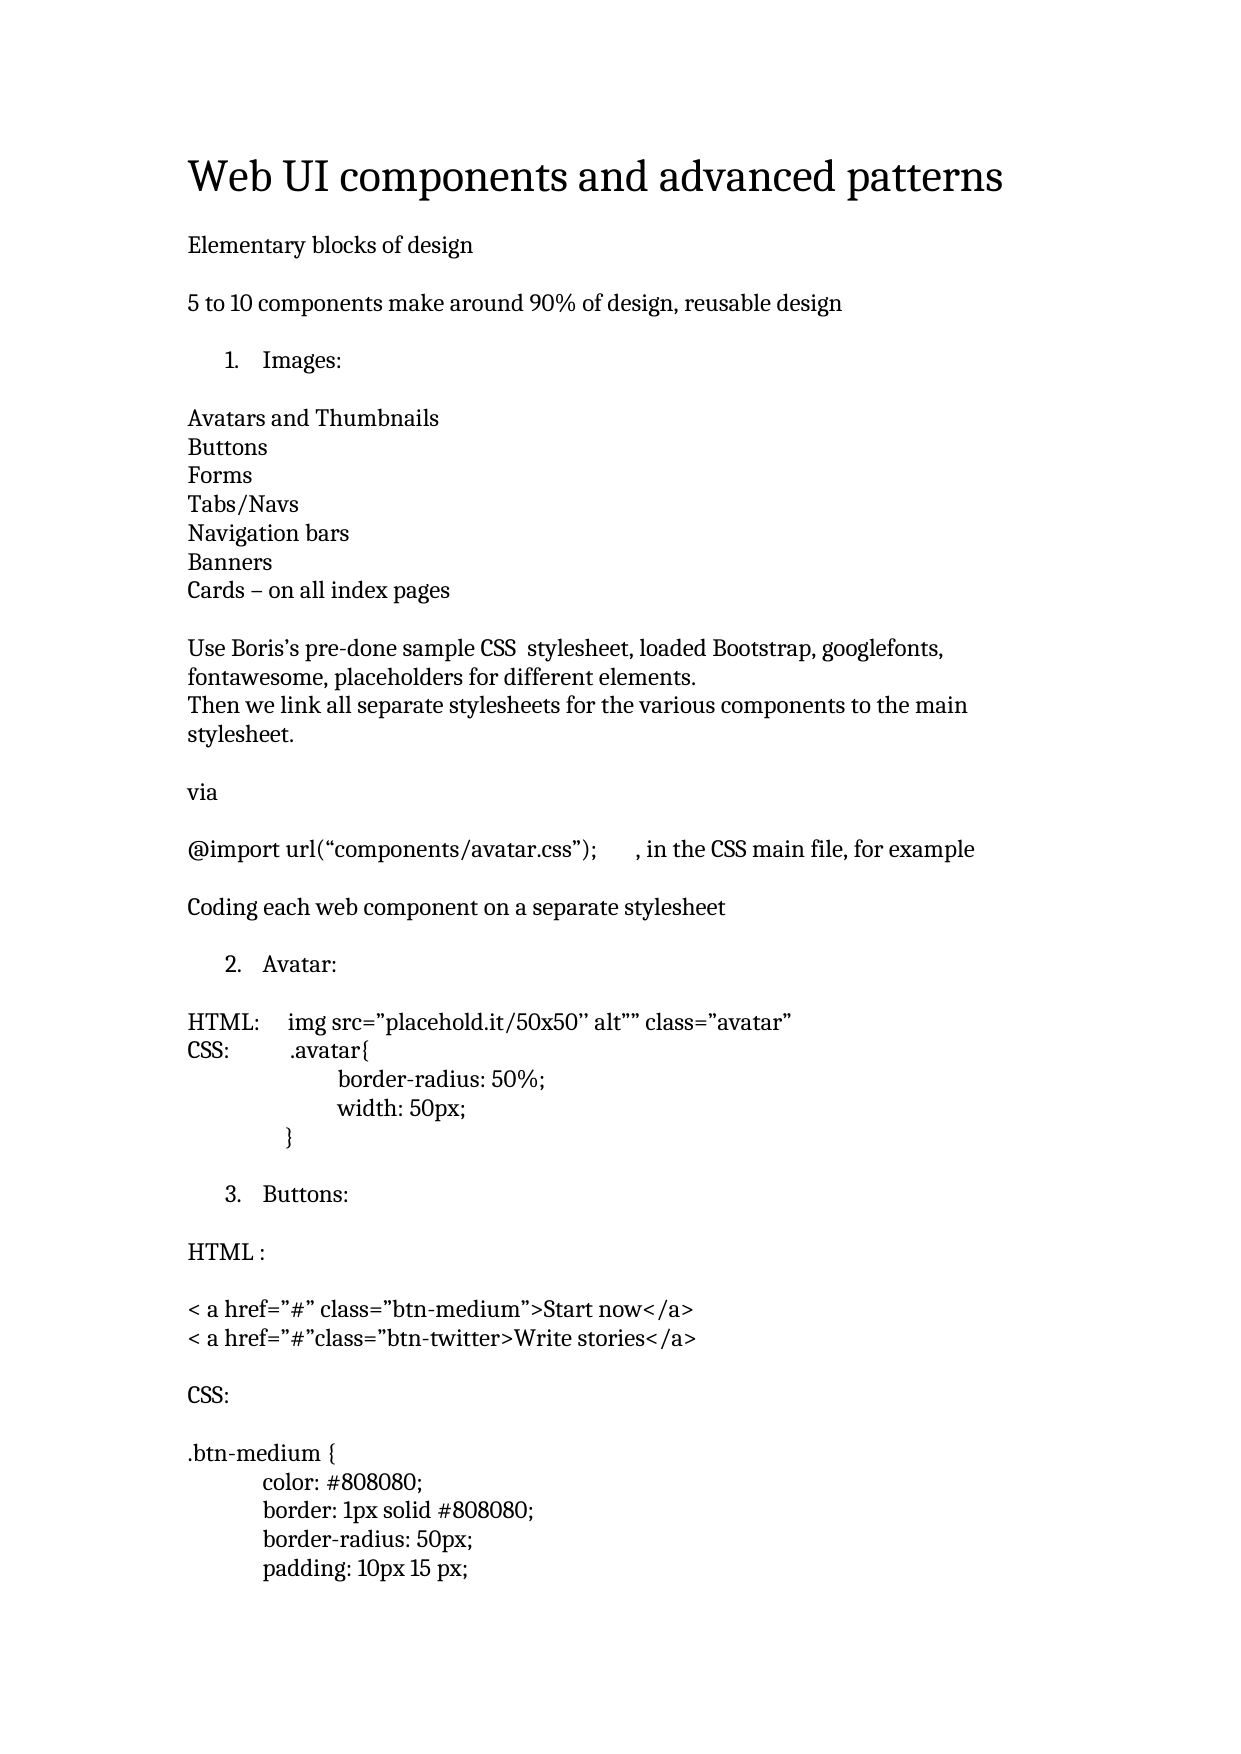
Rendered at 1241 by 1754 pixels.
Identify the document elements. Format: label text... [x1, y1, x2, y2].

text Navigation bars [187, 519, 1053, 548]
text CSS: .avatar{ [187, 1036, 1053, 1065]
text Banners [187, 548, 1053, 576]
text < a href=”#”class=”btn-twitter>Write stories</a> [187, 1324, 1053, 1353]
text border-radius: 50%; [262, 1065, 1053, 1094]
text Cards – on all index pages [187, 576, 1053, 605]
list Buttons: [225, 1180, 1053, 1209]
text Forms [187, 461, 1053, 490]
text CSS: [187, 1381, 1053, 1410]
text } [262, 1123, 1053, 1151]
text via [187, 778, 1053, 806]
text .btn-medium { [187, 1439, 1053, 1468]
text Avatars and Thumbnails [187, 404, 1053, 433]
text color: #808080; [187, 1468, 1053, 1496]
text Elementary blocks of design [187, 231, 1053, 260]
text border-radius: 50px; [187, 1525, 1053, 1554]
text HTML : [187, 1238, 1053, 1266]
text Use Boris’s pre-done sample CSS stylesheet, loaded Bootstrap, googlefonts, fontawesome, placeholders for different elements. [187, 634, 1053, 691]
text Coding each web component on a separate stylesheet [187, 893, 1053, 921]
list Avatar: [225, 950, 1053, 979]
text border: 1px solid #808080; [187, 1496, 1053, 1525]
text padding: 10px 15 px; [187, 1554, 1053, 1583]
text Web UI components and advanced patterns [187, 150, 1053, 203]
text Buttons [187, 433, 1053, 461]
text HTML: img src=”placehold.it/50x50’’ alt”” class=”avatar” [187, 1008, 1053, 1036]
list Images: [225, 346, 1053, 375]
text width: 50px; [262, 1094, 1053, 1123]
text 5 to 10 components make around 90% of design, reusable design [187, 289, 1053, 318]
text < a href=”#” class=”btn-medium”>Start now</a> [187, 1295, 1053, 1324]
text Then we link all separate stylesheets for the various components to the main stylesheet. [187, 691, 1053, 749]
text @import url(“components/avatar.css”); , in the CSS main file, for example [187, 835, 1053, 864]
text Tabs/Navs [187, 490, 1053, 519]
